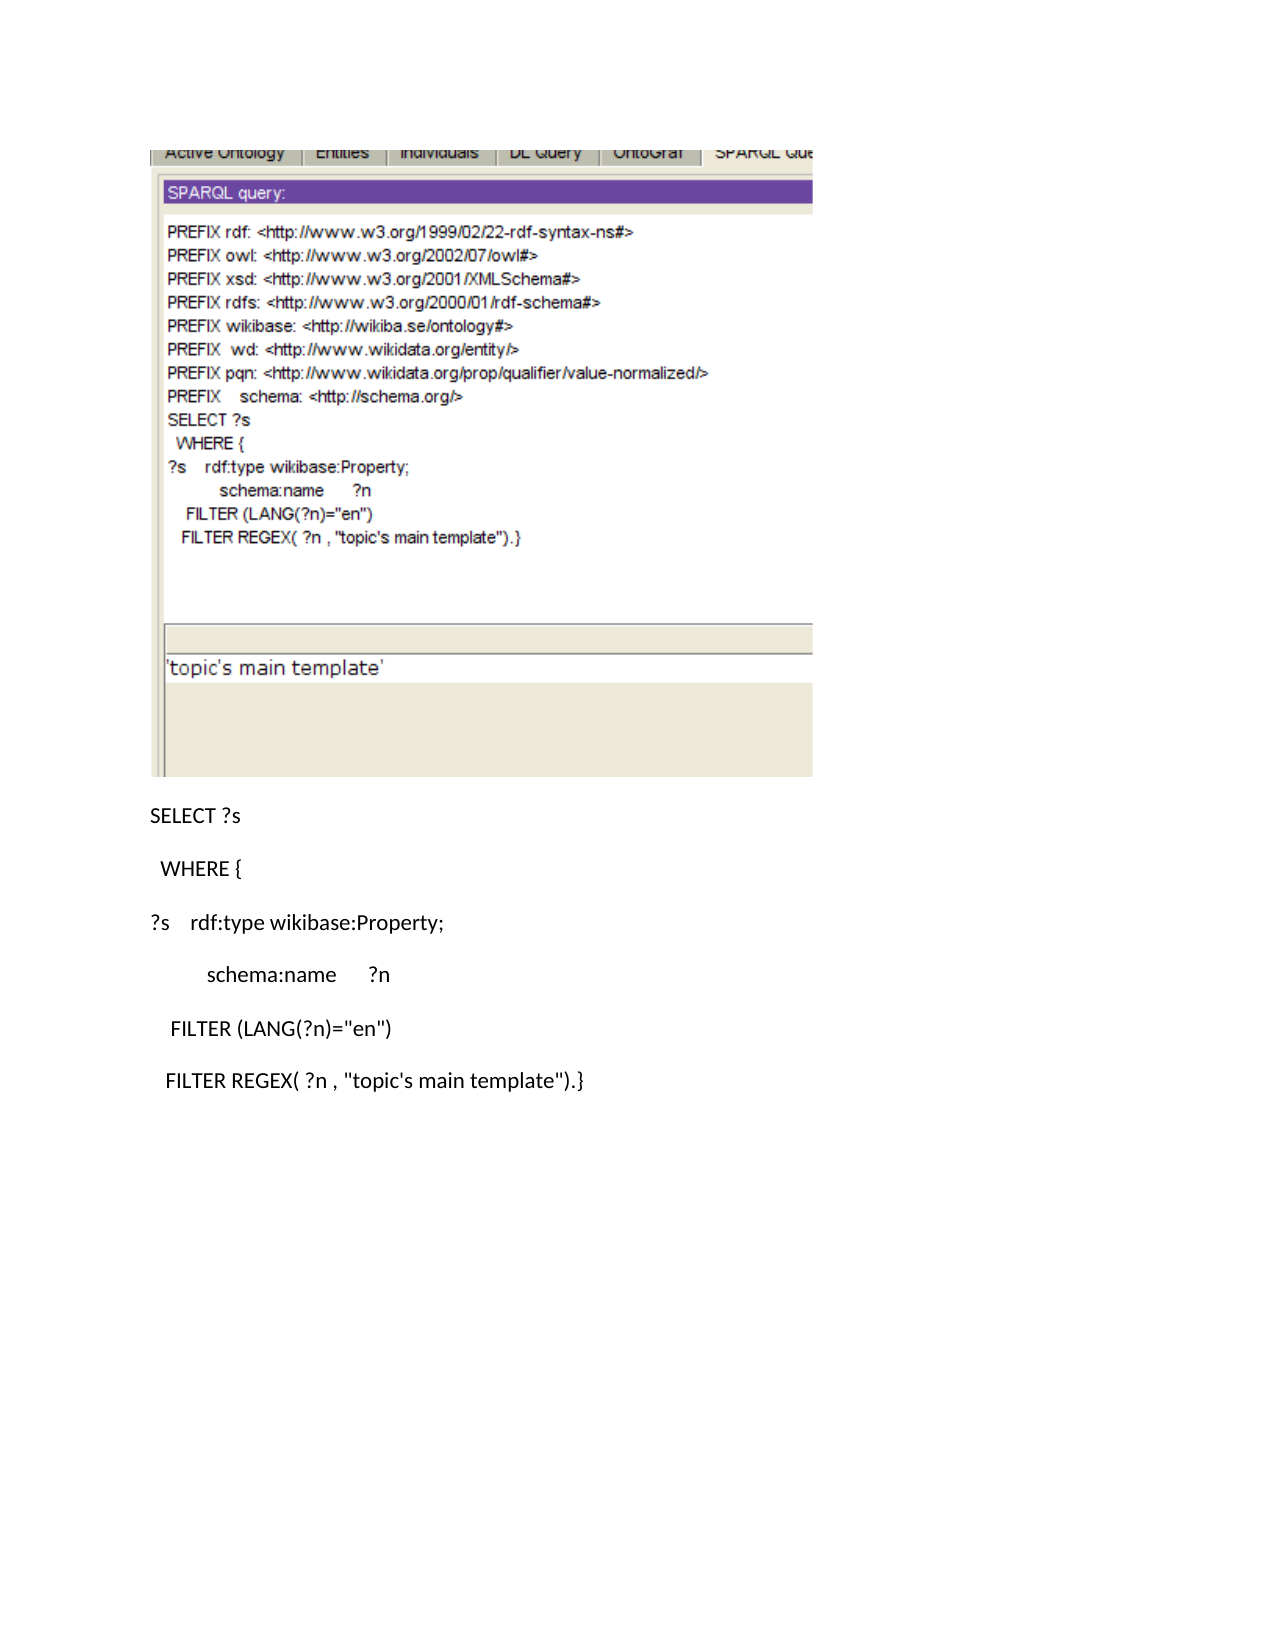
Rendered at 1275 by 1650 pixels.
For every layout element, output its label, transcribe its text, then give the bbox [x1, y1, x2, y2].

text ?s rdf:type wikibase:Property; [150, 908, 1125, 936]
text WHERE { [150, 854, 1125, 883]
text SELECT ?s [150, 802, 1125, 829]
picture [150, 150, 813, 777]
text FILTER REGEX( ?n , "topic's main template").} [150, 1067, 1125, 1095]
text FILTER (LANG(?n)="en") [150, 1014, 1125, 1042]
text schema:name ?n [150, 961, 1125, 989]
